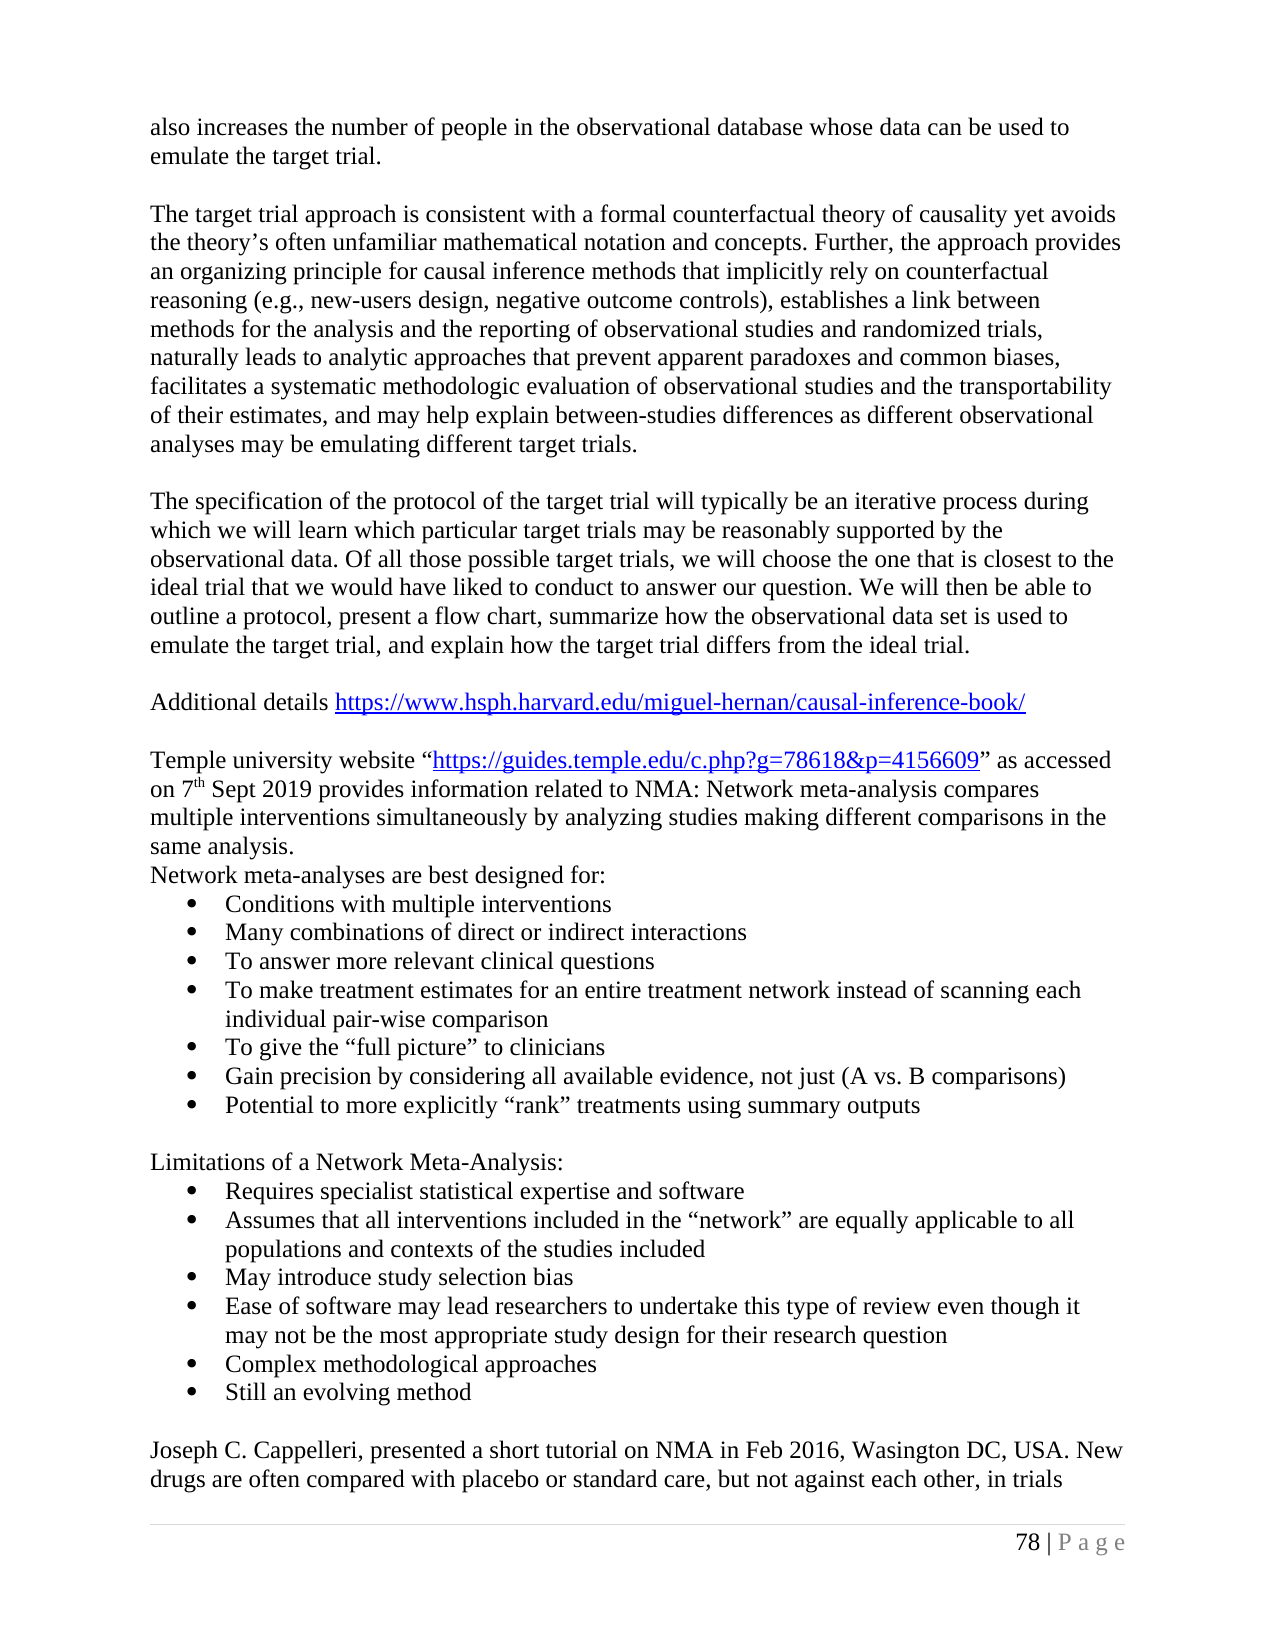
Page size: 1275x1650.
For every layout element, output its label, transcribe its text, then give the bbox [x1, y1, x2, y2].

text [150, 1435, 1125, 1492]
list Gain precision by considering all available evidence, not just (A vs. B comparisons) [187, 1061, 1125, 1090]
list To answer more relevant clinical questions [187, 946, 1125, 975]
list Potential to more explicitly “rank” treatments using summary outputs [187, 1090, 1125, 1119]
text Additional details https://www.hsph.harvard.edu/miguel-hernan/causal-inference-book/ [150, 687, 1125, 716]
list Conditions with multiple interventions [187, 889, 1125, 917]
list Still an evolving method [187, 1377, 1125, 1406]
list Many combinations of direct or indirect interactions [187, 917, 1125, 946]
list To give the “full picture” to clinicians [187, 1032, 1125, 1061]
list Requires specialist statistical expertise and software [187, 1176, 1125, 1205]
list May introduce study selection bias [187, 1262, 1125, 1291]
list To make treatment estimates for an entire treatment network instead of scanning each individual pair-wise comparison [187, 975, 1125, 1032]
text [150, 112, 1125, 170]
text Limitations of a Network Meta-Analysis: [150, 1147, 1125, 1176]
list Ease of software may lead researchers to undertake this type of review even though it may not be the most appropriate study design for their research question [187, 1291, 1125, 1349]
list Assumes that all interventions included in the “network” are equally applicable to all populations and contexts of the studies included [187, 1205, 1125, 1262]
list Complex methodological approaches [187, 1349, 1125, 1377]
text Temple university website “https://guides.temple.edu/c.php?g=78618&p=4156609” as accessed on 7th Sept 2019 provides information related to NMA: Network meta-analysis compares multiple interventions simultaneously by analyzing studies making different comparisons in the same analysis. [150, 745, 1125, 860]
text The specification of the protocol of the target trial will typically be an iterative process during which we will learn which particular target trials may be reasonably supported by the observational data. Of all those possible target trials, we will choose the one that is closest to the ideal trial that we would have liked to conduct to answer our question. We will then be able to outline a protocol, present a flow chart, summarize how the observational data set is used to emulate the target trial, and explain how the target trial differs from the ideal trial. [150, 486, 1125, 659]
text Network meta-analyses are best designed for: [150, 860, 1125, 889]
